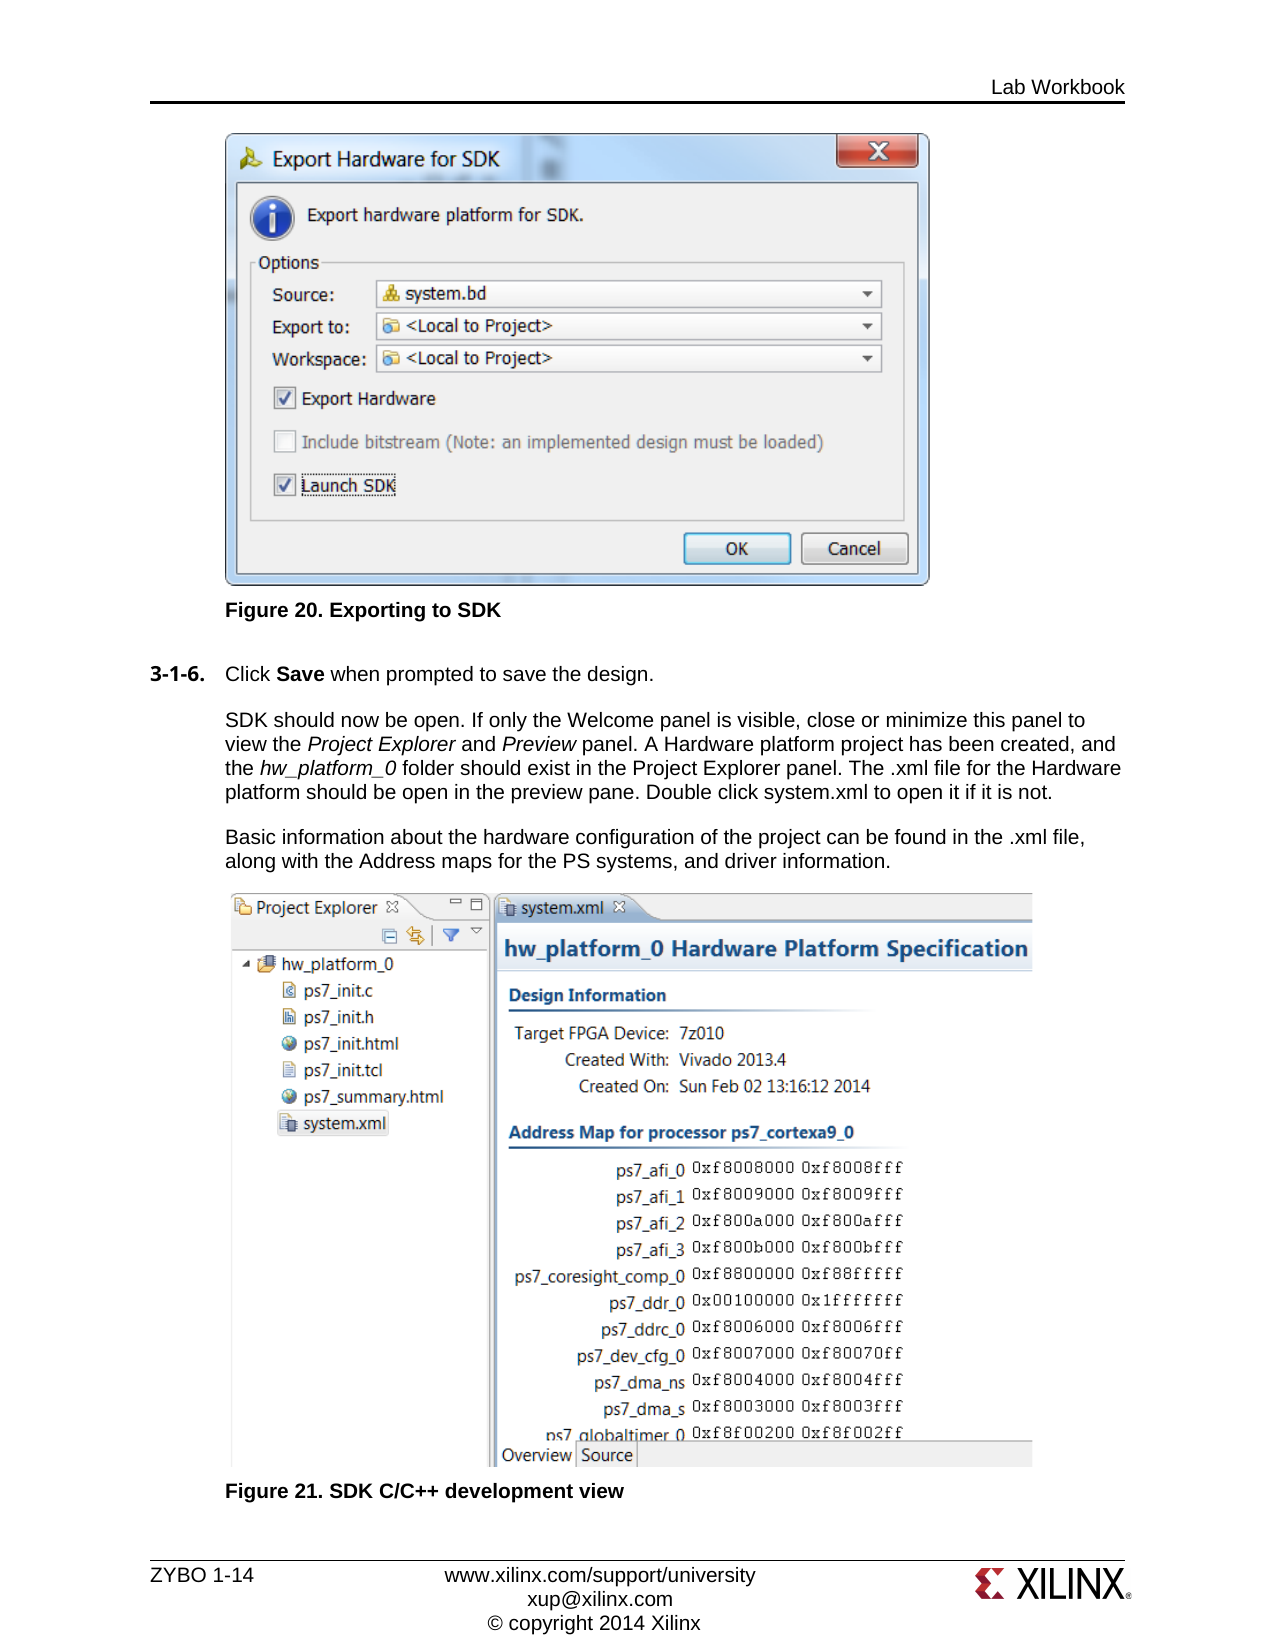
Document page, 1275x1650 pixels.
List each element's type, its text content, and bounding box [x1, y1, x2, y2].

text Click Save when prompted to save the design. [150, 659, 1125, 687]
picture [975, 1568, 1132, 1599]
picture [225, 133, 930, 586]
text Figure 21. SDK C/C++ development view [225, 1479, 1125, 1503]
text Basic information about the hardware configuration of the project can be found in the .xml file, along with the Address maps for the PS systems, and driver information. [225, 825, 1125, 873]
text SDK should now be open. If only the Welcome panel is visible, close or minimize this panel to view the Project Explorer and Preview panel. A Hardware platform project has been created, and the hw_platform_0 folder should exist in the Project Explorer panel. The .xml file for the Hardware platform should be open in the preview pane. Double click system.xml to open it if it is not. [225, 708, 1125, 804]
picture [230, 893, 1033, 1467]
text Figure 20. Exporting to SDK [225, 598, 1125, 622]
